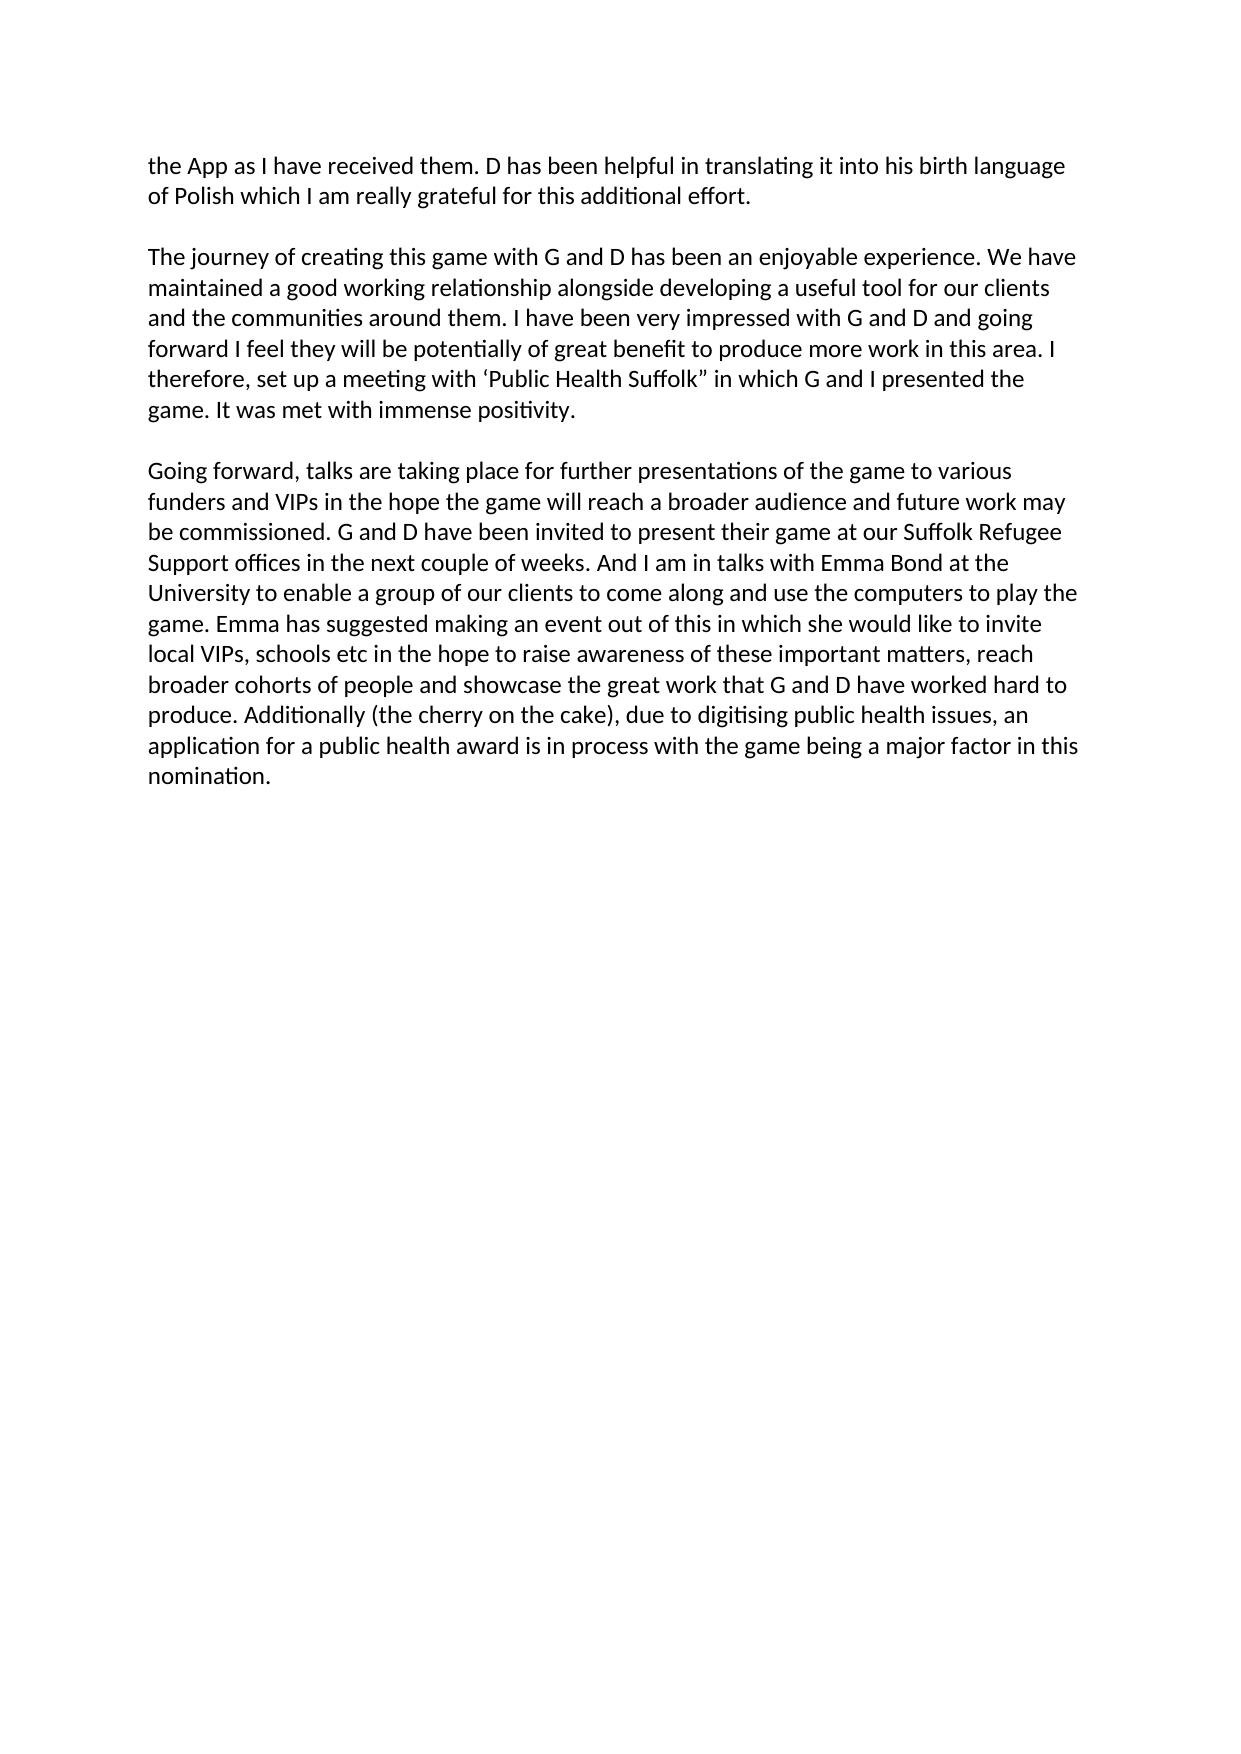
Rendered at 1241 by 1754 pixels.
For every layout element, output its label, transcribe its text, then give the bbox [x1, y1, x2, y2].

text Going forward, talks are taking place for further presentations of the game to various funders and VIPs in the hope the game will reach a broader audience and future work may be commissioned. G and D have been invited to present their game at our Suffolk Refugee Support offices in the next couple of weeks. And I am in talks with Emma Bond at the University to enable a group of our clients to come along and use the computers to play the game. Emma has suggested making an event out of this in which she would like to invite local VIPs, schools etc in the hope to raise awareness of these important matters, reach broader cohorts of people and showcase the great work that G and D have worked hard to produce. Additionally (the cherry on the cake), due to digitising public health issues, an application for a public health award is in process with the game being a major factor in this nomination. [148, 455, 1090, 791]
text The journey of creating this game with G and D has been an enjoyable experience. We have maintained a good working relationship alongside developing a useful tool for our clients and the communities around them. I have been very impressed with G and D and going forward I feel they will be potentially of great benefit to produce more work in this area. I therefore, set up a meeting with ‘Public Health Suffolk” in which G and I presented the game. It was met with immense positivity. [148, 242, 1090, 425]
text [148, 150, 1090, 211]
